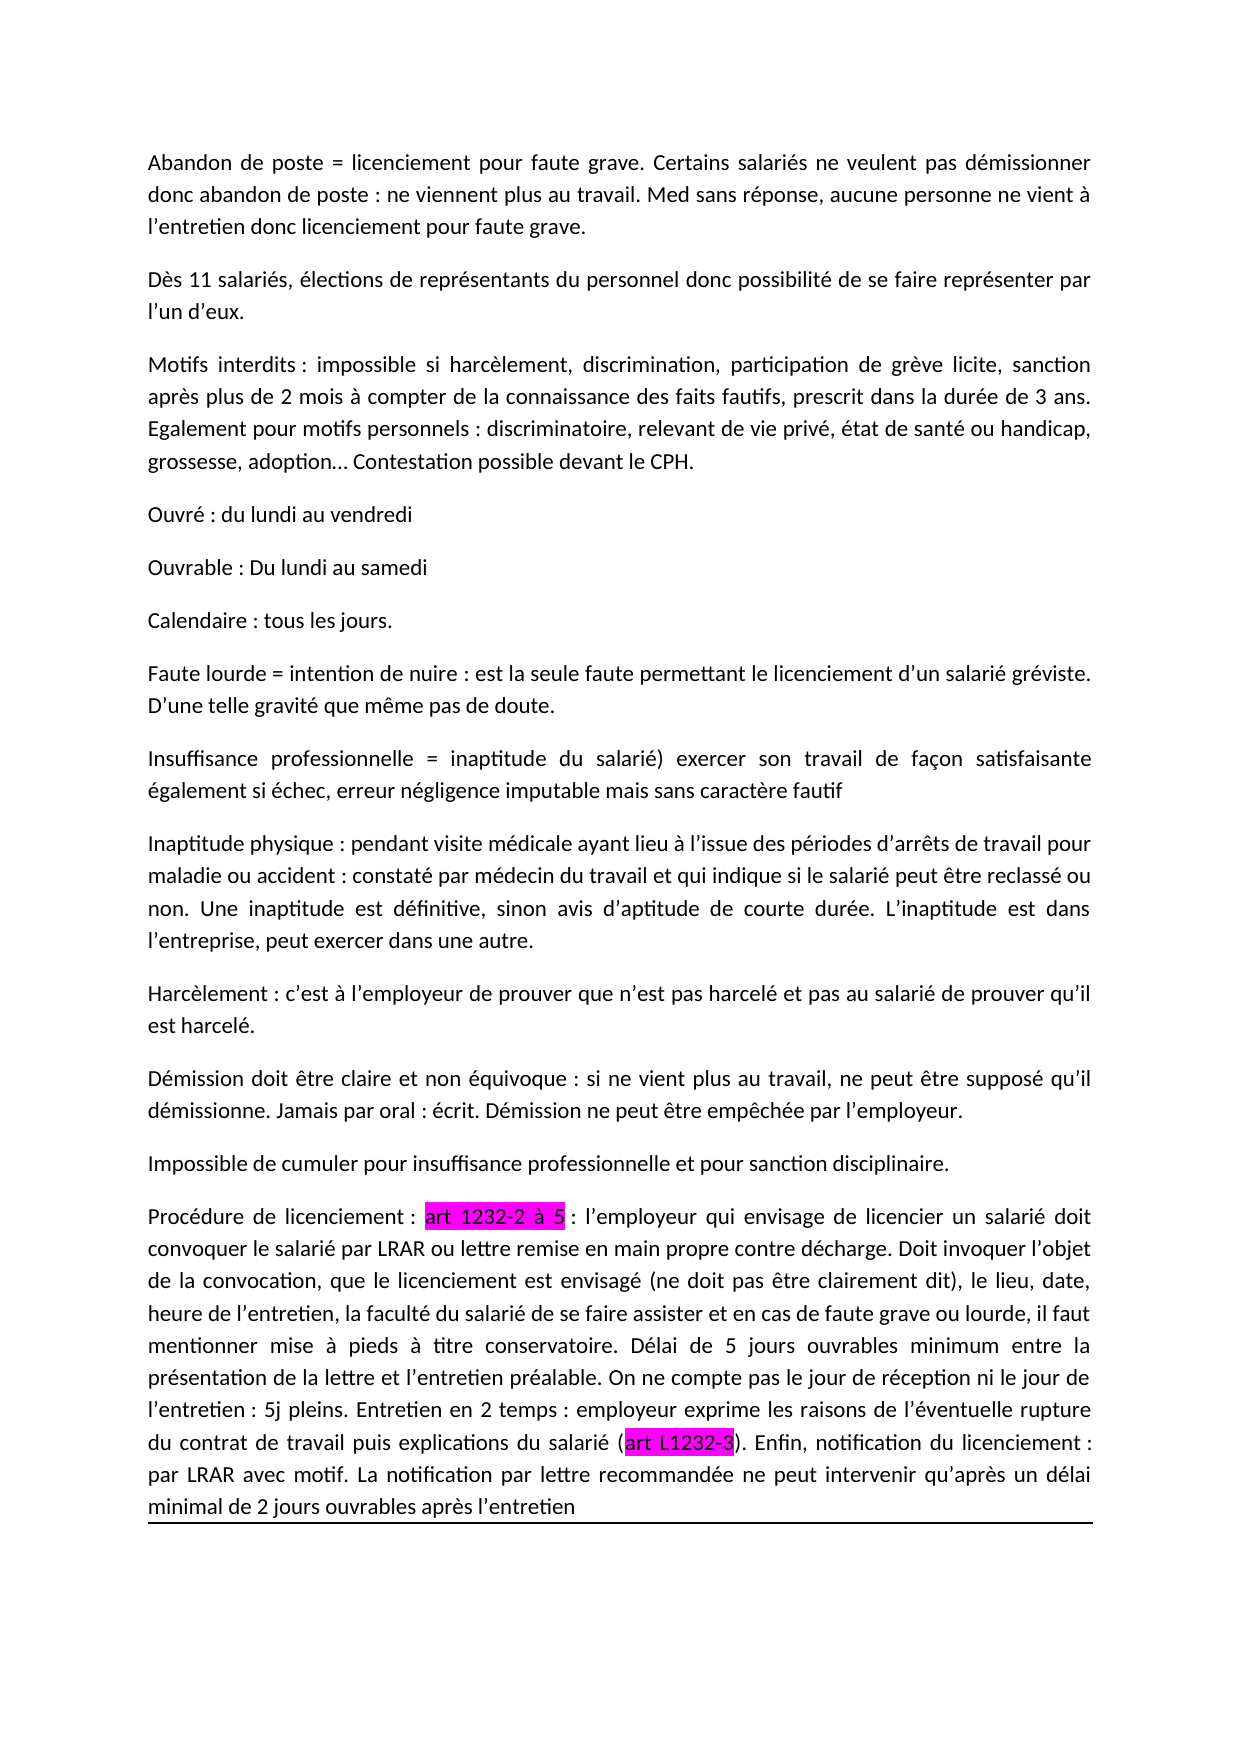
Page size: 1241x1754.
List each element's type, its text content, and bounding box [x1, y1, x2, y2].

text Procédure de licenciement : art 1232-2 à 5 : l’employeur qui envisage de licencier un salarié doit convoquer le salarié par LRAR ou lettre remise en main propre contre décharge. Doit invoquer l’objet de la convocation, que le licenciement est envisagé (ne doit pas être clairement dit), le lieu, date, heure de l’entretien, la faculté du salarié de se faire assister et en cas de faute grave ou lourde, il faut mentionner mise à pieds à titre conservatoire. Délai de 5 jours ouvrables minimum entre la présentation de la lettre et l’entretien préalable. On ne compte pas le jour de réception ni le jour de l’entretien : 5j pleins. Entretien en 2 temps : employeur exprime les raisons de l’éventuelle rupture du contrat de travail puis explications du salarié (art L1232-3). Enfin, notification du licenciement : par LRAR avec motif. La notification par lettre recommandée ne peut intervenir qu’après un délai minimal de 2 jours ouvrables après l’entretien [148, 1202, 1093, 1522]
text Motifs interdits : impossible si harcèlement, discrimination, participation de grève licite, sanction après plus de 2 mois à compter de la connaissance des faits fautifs, prescrit dans la durée de 3 ans. Egalement pour motifs personnels : discriminatoire, relevant de vie privé, état de santé ou handicap, grossesse, adoption… Contestation possible devant le CPH. [148, 350, 1093, 475]
text Inaptitude physique : pendant visite médicale ayant lieu à l’issue des périodes d’arrêts de travail pour maladie ou accident : constaté par médecin du travail et qui indique si le salarié peut être reclassé ou non. Une inaptitude est définitive, sinon avis d’aptitude de courte durée. L’inaptitude est dans l’entreprise, peut exercer dans une autre. [148, 829, 1093, 954]
text Abandon de poste = licenciement pour faute grave. Certains salariés ne veulent pas démissionner donc abandon de poste : ne viennent plus au travail. Med sans réponse, aucune personne ne vient à l’entretien donc licenciement pour faute grave. [148, 148, 1093, 240]
text Démission doit être claire et non équivoque : si ne vient plus au travail, ne peut être supposé qu’il démissionne. Jamais par oral : écrit. Démission ne peut être empêchée par l’employeur. [148, 1064, 1093, 1124]
text Harcèlement : c’est à l’employeur de prouver que n’est pas harcelé et pas au salarié de prouver qu’il est harcelé. [148, 979, 1093, 1039]
text Dès 11 salariés, élections de représentants du personnel donc possibilité de se faire représenter par l’un d’eux. [148, 265, 1093, 325]
text Impossible de cumuler pour insuffisance professionnelle et pour sanction disciplinaire. [148, 1149, 1093, 1177]
text Insuffisance professionnelle = inaptitude du salarié) exercer son travail de façon satisfaisante également si échec, erreur négligence imputable mais sans caractère fautif [148, 744, 1093, 804]
text Calendaire : tous les jours. [148, 606, 1093, 634]
text Ouvrable : Du lundi au samedi [148, 553, 1093, 581]
text Ouvré : du lundi au vendredi [148, 500, 1093, 528]
text Faute lourde = intention de nuire : est la seule faute permettant le licenciement d’un salarié gréviste. D’une telle gravité que même pas de doute. [148, 659, 1093, 719]
